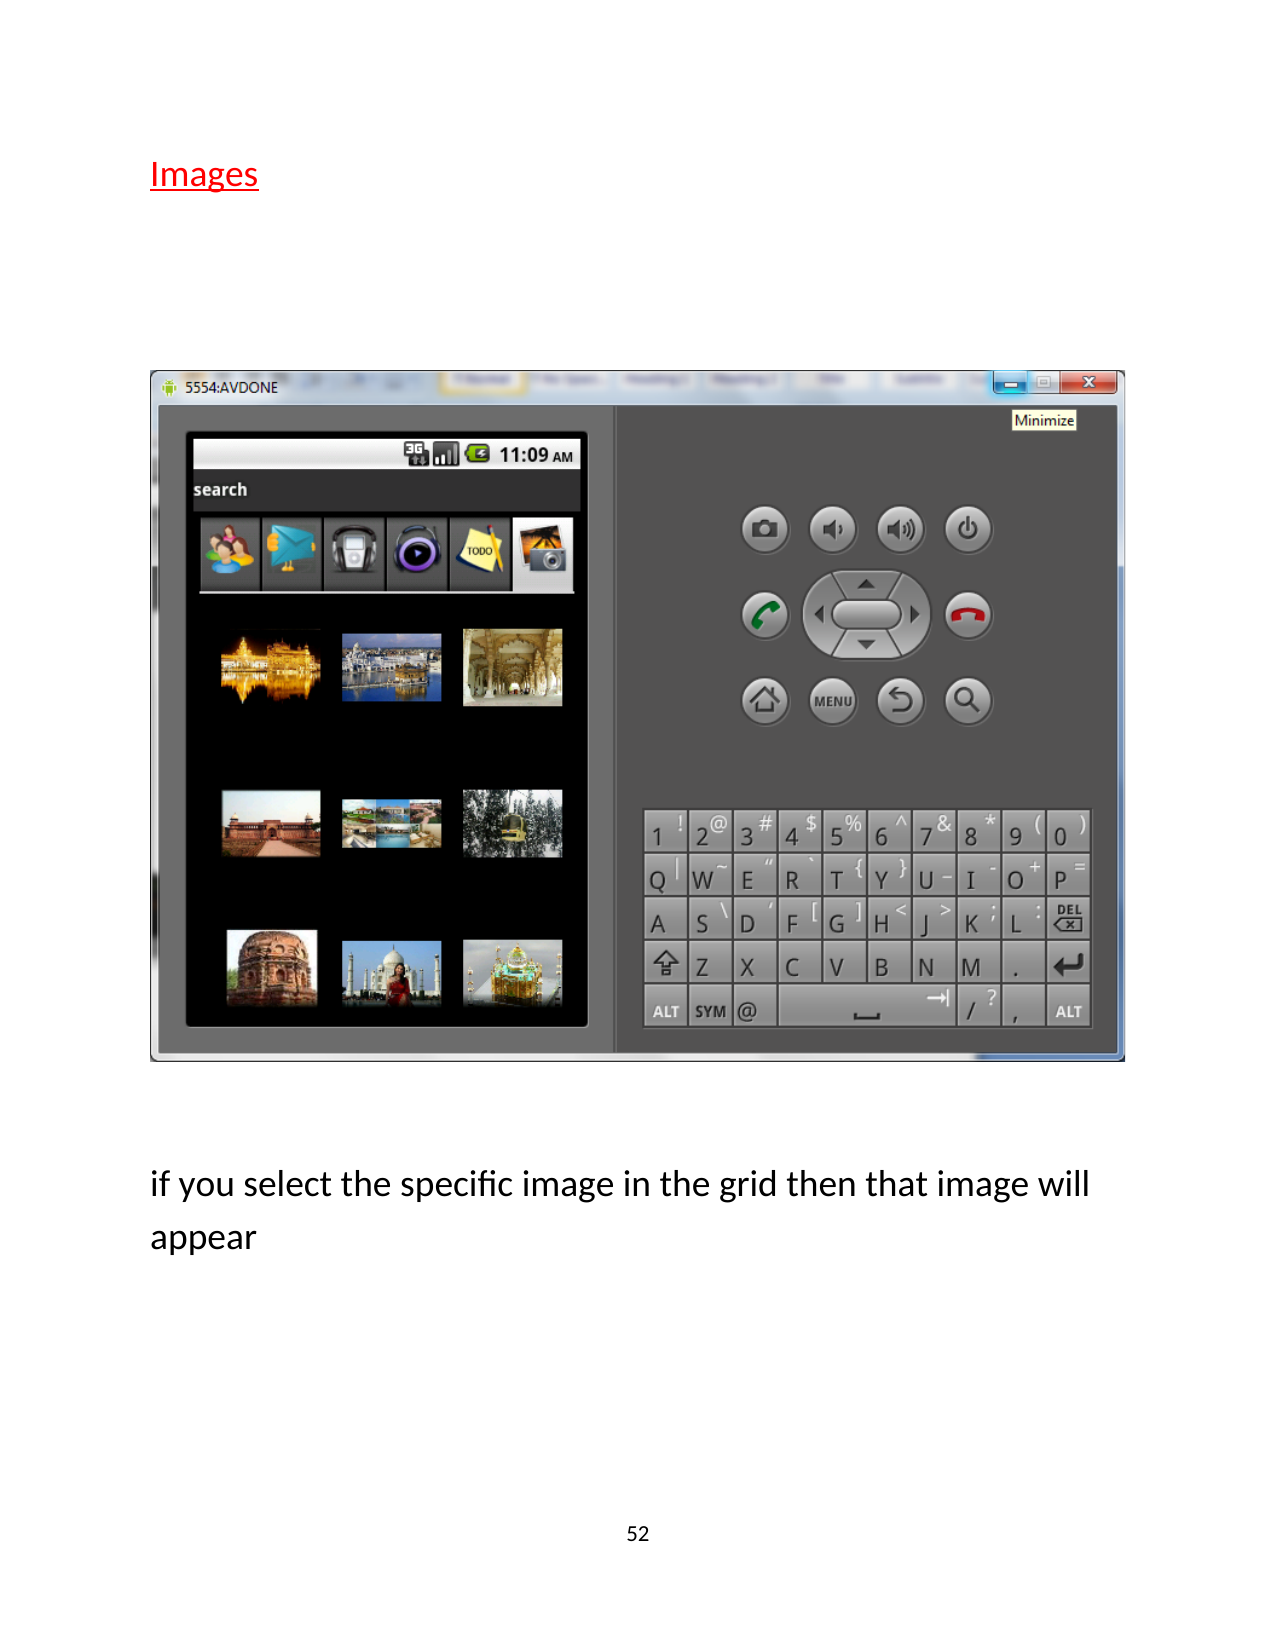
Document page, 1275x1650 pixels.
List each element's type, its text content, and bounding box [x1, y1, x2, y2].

text if you select the specific image in the grid then that image will appear [150, 1160, 1125, 1259]
text Images [150, 150, 1125, 196]
picture [150, 370, 1125, 1062]
